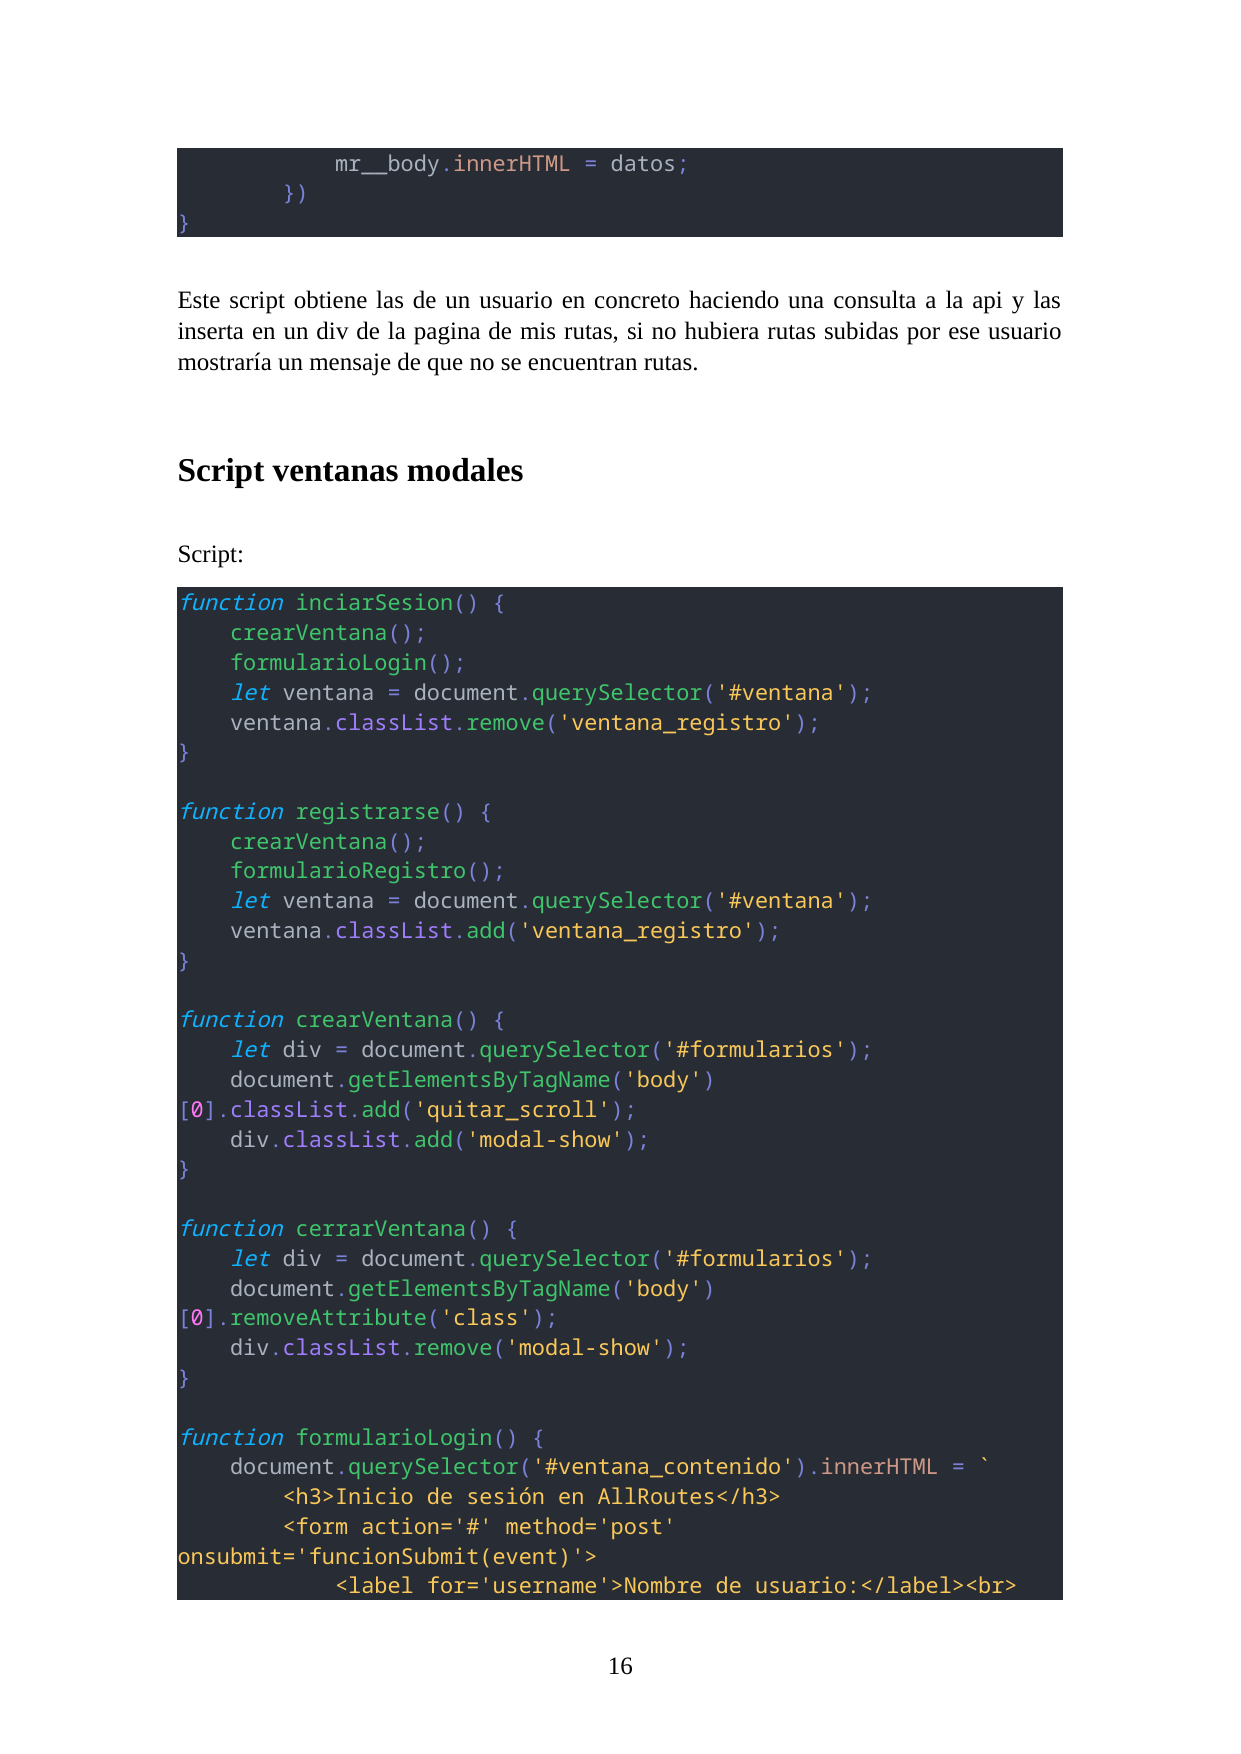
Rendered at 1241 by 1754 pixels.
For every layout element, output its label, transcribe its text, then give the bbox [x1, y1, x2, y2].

text let ventana = document.querySelector('#ventana'); [177, 885, 1063, 915]
text formularioRegistro(); [177, 855, 1063, 885]
text } [177, 1362, 1063, 1392]
text } [177, 945, 1063, 974]
text mr__body.innerHTML = datos; [177, 148, 1063, 177]
text div.classList.remove('modal-show'); [177, 1332, 1063, 1362]
text <form action='#' method='post' onsubmit='funcionSubmit(event)'> [177, 1511, 1063, 1570]
text let div = document.querySelector('#formularios'); [177, 1243, 1063, 1272]
text }) [177, 177, 1063, 207]
text function crearVentana() { [177, 1004, 1063, 1034]
text Este script obtiene las de un usuario en concreto haciendo una consulta a la api y las inserta en un div de la pagina de mis rutas, si no hubiera rutas subidas por ese usuario mostraría un mensaje de que no se encuentran rutas. [177, 285, 1063, 376]
text formularioLogin(); [177, 647, 1063, 677]
text document.querySelector('#ventana_contenido').innerHTML = ` [177, 1451, 1063, 1481]
text function cerrarVentana() { [177, 1213, 1063, 1243]
text ventana.classList.add('ventana_registro'); [177, 915, 1063, 945]
text <h3>Inicio de sesión en AllRoutes</h3> [177, 1481, 1063, 1511]
text <label for='username'>Nombre de usuario:</label><br> [177, 1570, 1063, 1600]
text } [177, 207, 1063, 237]
text let div = document.querySelector('#formularios'); [177, 1034, 1063, 1064]
text document.getElementsByTagName('body')[0].removeAttribute('class'); [177, 1272, 1063, 1332]
text Script: [177, 539, 1063, 568]
text function formularioLogin() { [177, 1421, 1063, 1451]
text ventana.classList.remove('ventana_registro'); [177, 706, 1063, 736]
text function inciarSesion() { [177, 587, 1063, 617]
text function registrarse() { [177, 796, 1063, 826]
text } [177, 1153, 1063, 1183]
text let ventana = document.querySelector('#ventana'); [177, 677, 1063, 706]
text crearVentana(); [177, 826, 1063, 855]
text document.getElementsByTagName('body')[0].classList.add('quitar_scroll'); [177, 1064, 1063, 1123]
subtitle Script ventanas modales [177, 451, 1063, 489]
text crearVentana(); [177, 617, 1063, 647]
text div.classList.add('modal-show'); [177, 1123, 1063, 1153]
text } [177, 736, 1063, 766]
